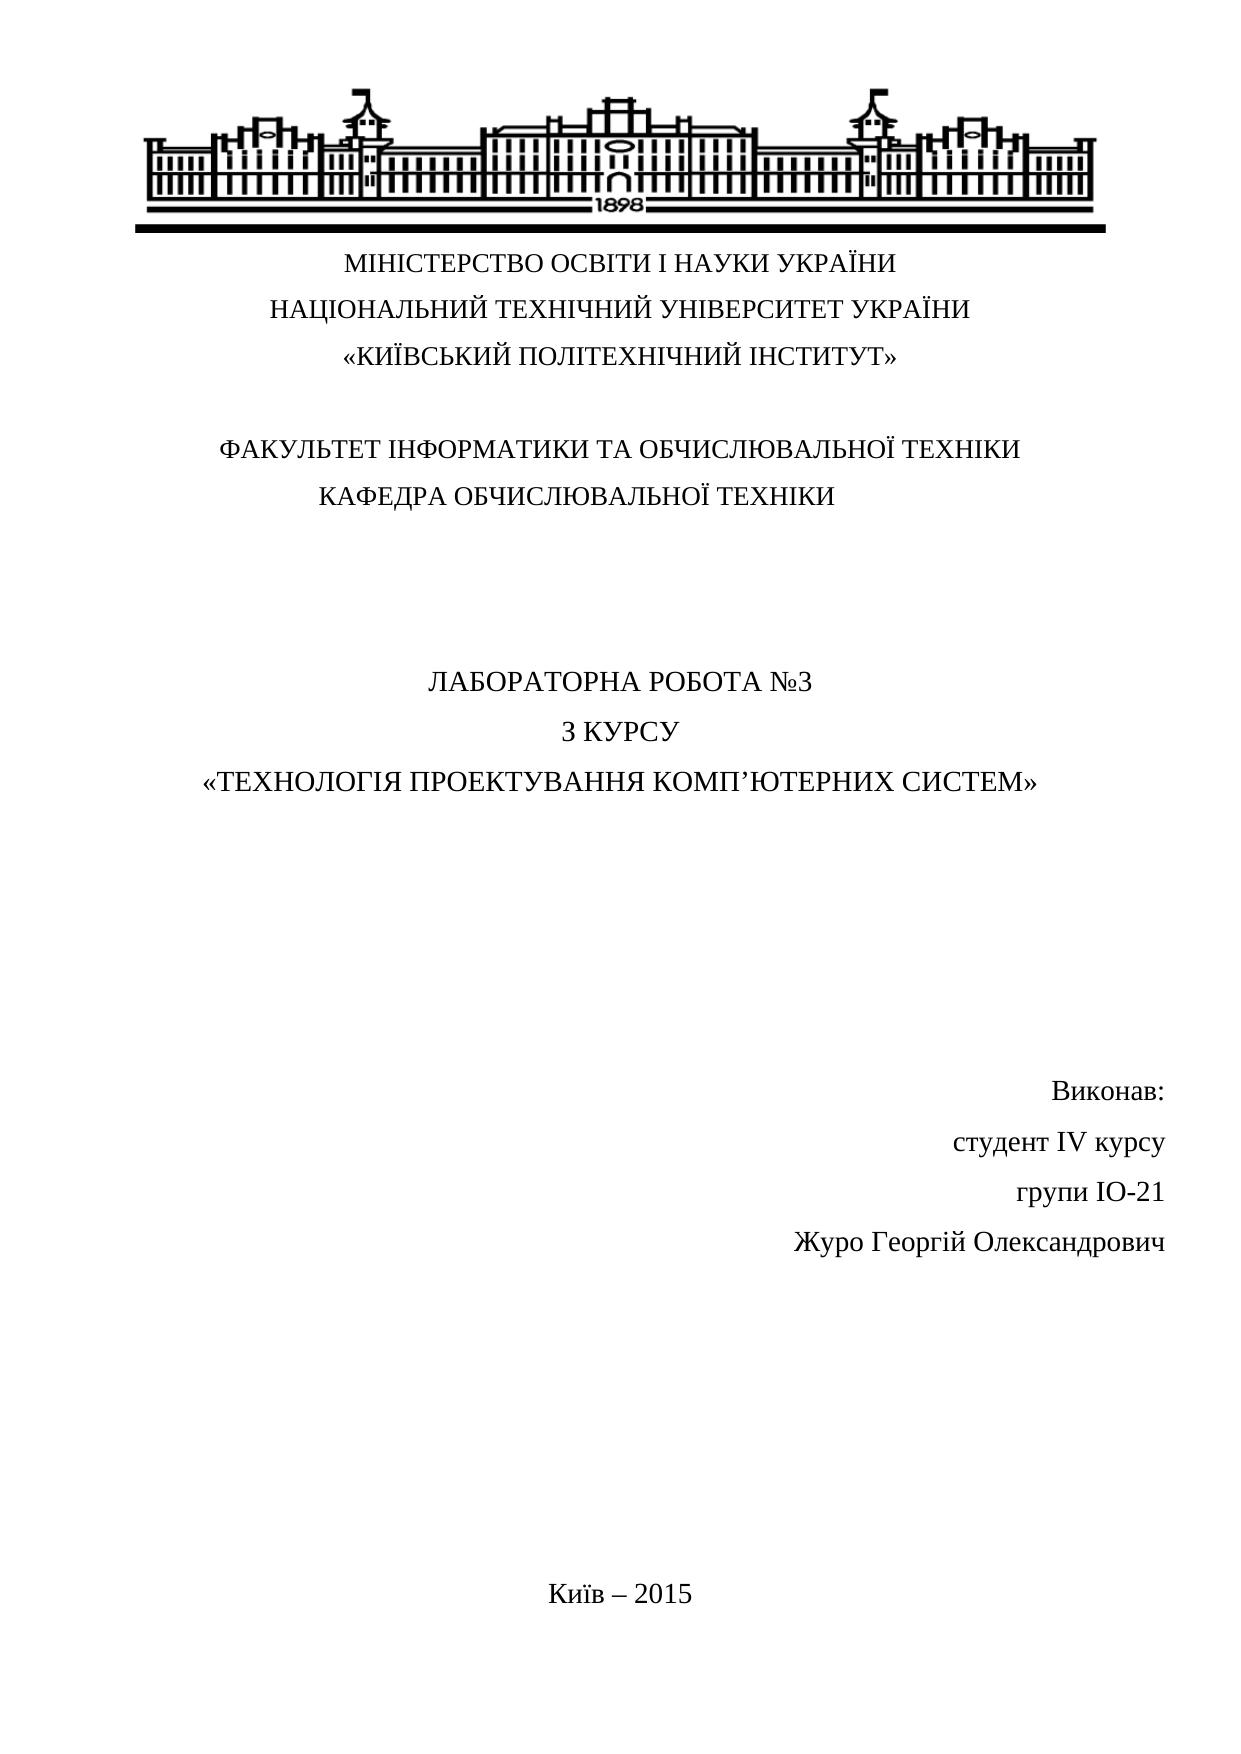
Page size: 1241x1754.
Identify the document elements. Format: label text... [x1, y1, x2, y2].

text Київ – 2015 [75, 1576, 1165, 1610]
text Журо Георгій Олександрович [75, 1224, 1165, 1258]
text КАФЕДРА ОБЧИСЛЮВАЛЬНОЇ ТЕХНІКИ [75, 480, 1165, 511]
text ФАКУЛЬТЕТ ІНФОРМАТИКИ ТА ОБЧИСЛЮВАЛЬНОЇ ТЕХНІКИ [75, 433, 1165, 464]
text групи ІО-21 [75, 1174, 1165, 1207]
text «ТЕХНОЛОГІЯ ПРОЕКТУВАННЯ КОМП’ЮТЕРНИХ СИСТЕМ» [75, 764, 1165, 798]
text студент IV курсу [75, 1124, 1165, 1157]
text НАЦІОНАЛЬНИЙ ТЕХНІЧНИЙ УНІВЕРСИТЕТ УКРАЇНИ [75, 293, 1165, 324]
text «КИЇВСЬКИЙ ПОЛІТЕХНІЧНИЙ ІНСТИТУТ» [75, 340, 1165, 371]
text Виконав: [75, 1073, 1165, 1107]
text ЛАБОРАТОРНА РОБОТА №3 [75, 664, 1165, 697]
picture [132, 75, 1108, 233]
text МІНІСТЕРСТВО ОСВІТИ І НАУКИ УКРАЇНИ [75, 247, 1165, 278]
text З КУРСУ [75, 714, 1165, 747]
